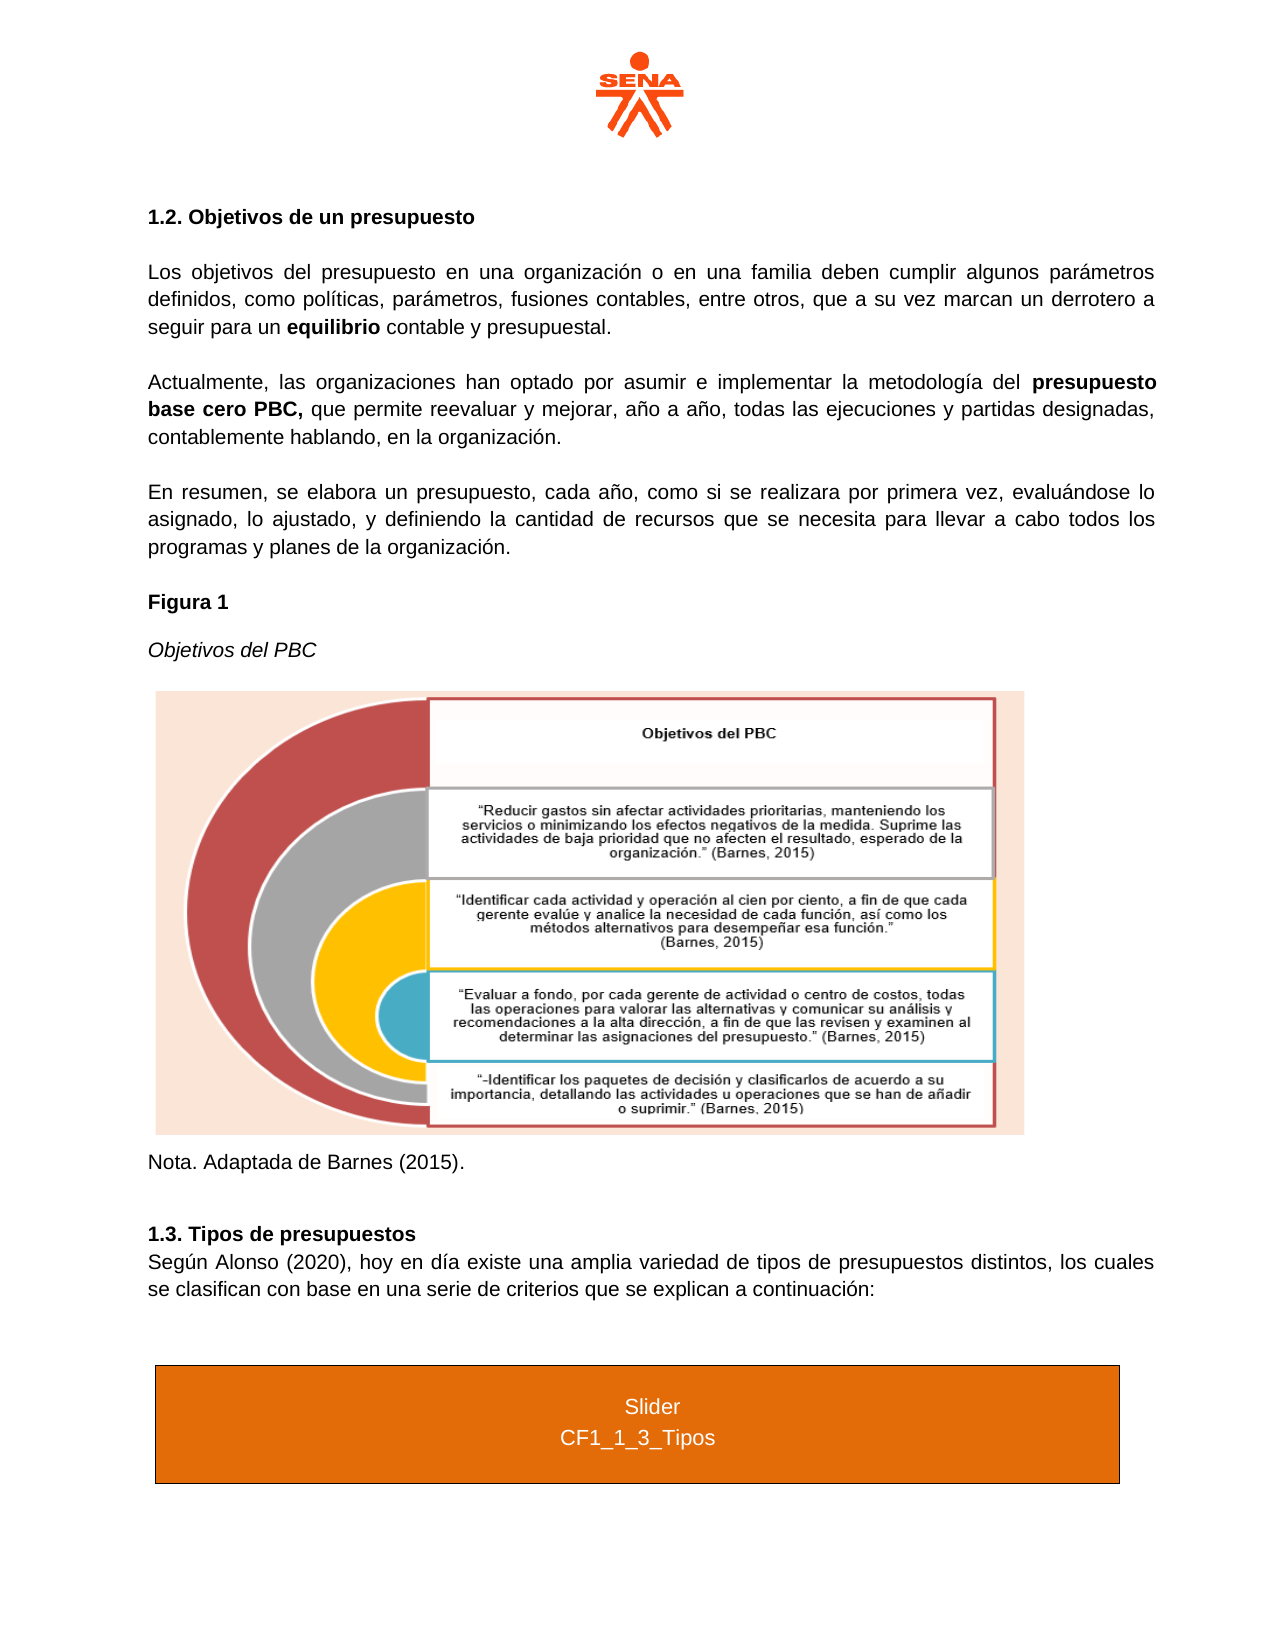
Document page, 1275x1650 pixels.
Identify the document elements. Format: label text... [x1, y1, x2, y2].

picture [155, 691, 1025, 1135]
text 1.2. Objetivos de un presupuesto [148, 205, 1157, 229]
text 1.3. Tipos de presupuestos [148, 1222, 1157, 1246]
text Objetivos del PBC [148, 634, 1157, 663]
text Actualmente, las organizaciones han optado por asumir e implementar la metodología del presupuesto base cero PBC, que permite reevaluar y mejorar, año a año, todas las ejecuciones y partidas designadas, contablemente hablando, en la organización. [148, 370, 1157, 449]
text En resumen, se elabora un presupuesto, cada año, como si se realizara por primera vez, evaluándose lo asignado, lo ajustado, y definiendo la cantidad de recursos que se necesita para llevar a cabo todos los programas y planes de la organización. [148, 480, 1157, 559]
text Figura 1 [148, 590, 1157, 614]
text Nota. Adaptada de Barnes (2015). [148, 1150, 1157, 1174]
table_header Slider CF1_1_3_Tipos [156, 1366, 1119, 1483]
text Según Alonso (2020), hoy en día existe una amplia variedad de tipos de presupuestos distintos, los cuales se clasifican con base en una serie de criterios que se explican a continuación: [148, 1249, 1157, 1301]
text Los objetivos del presupuesto en una organización o en una familia deben cumplir algunos parámetros definidos, como políticas, parámetros, fusiones contables, entre otros, que a su vez marcan un derrotero a seguir para un equilibrio contable y presupuestal. [148, 260, 1157, 339]
picture [585, 48, 690, 142]
